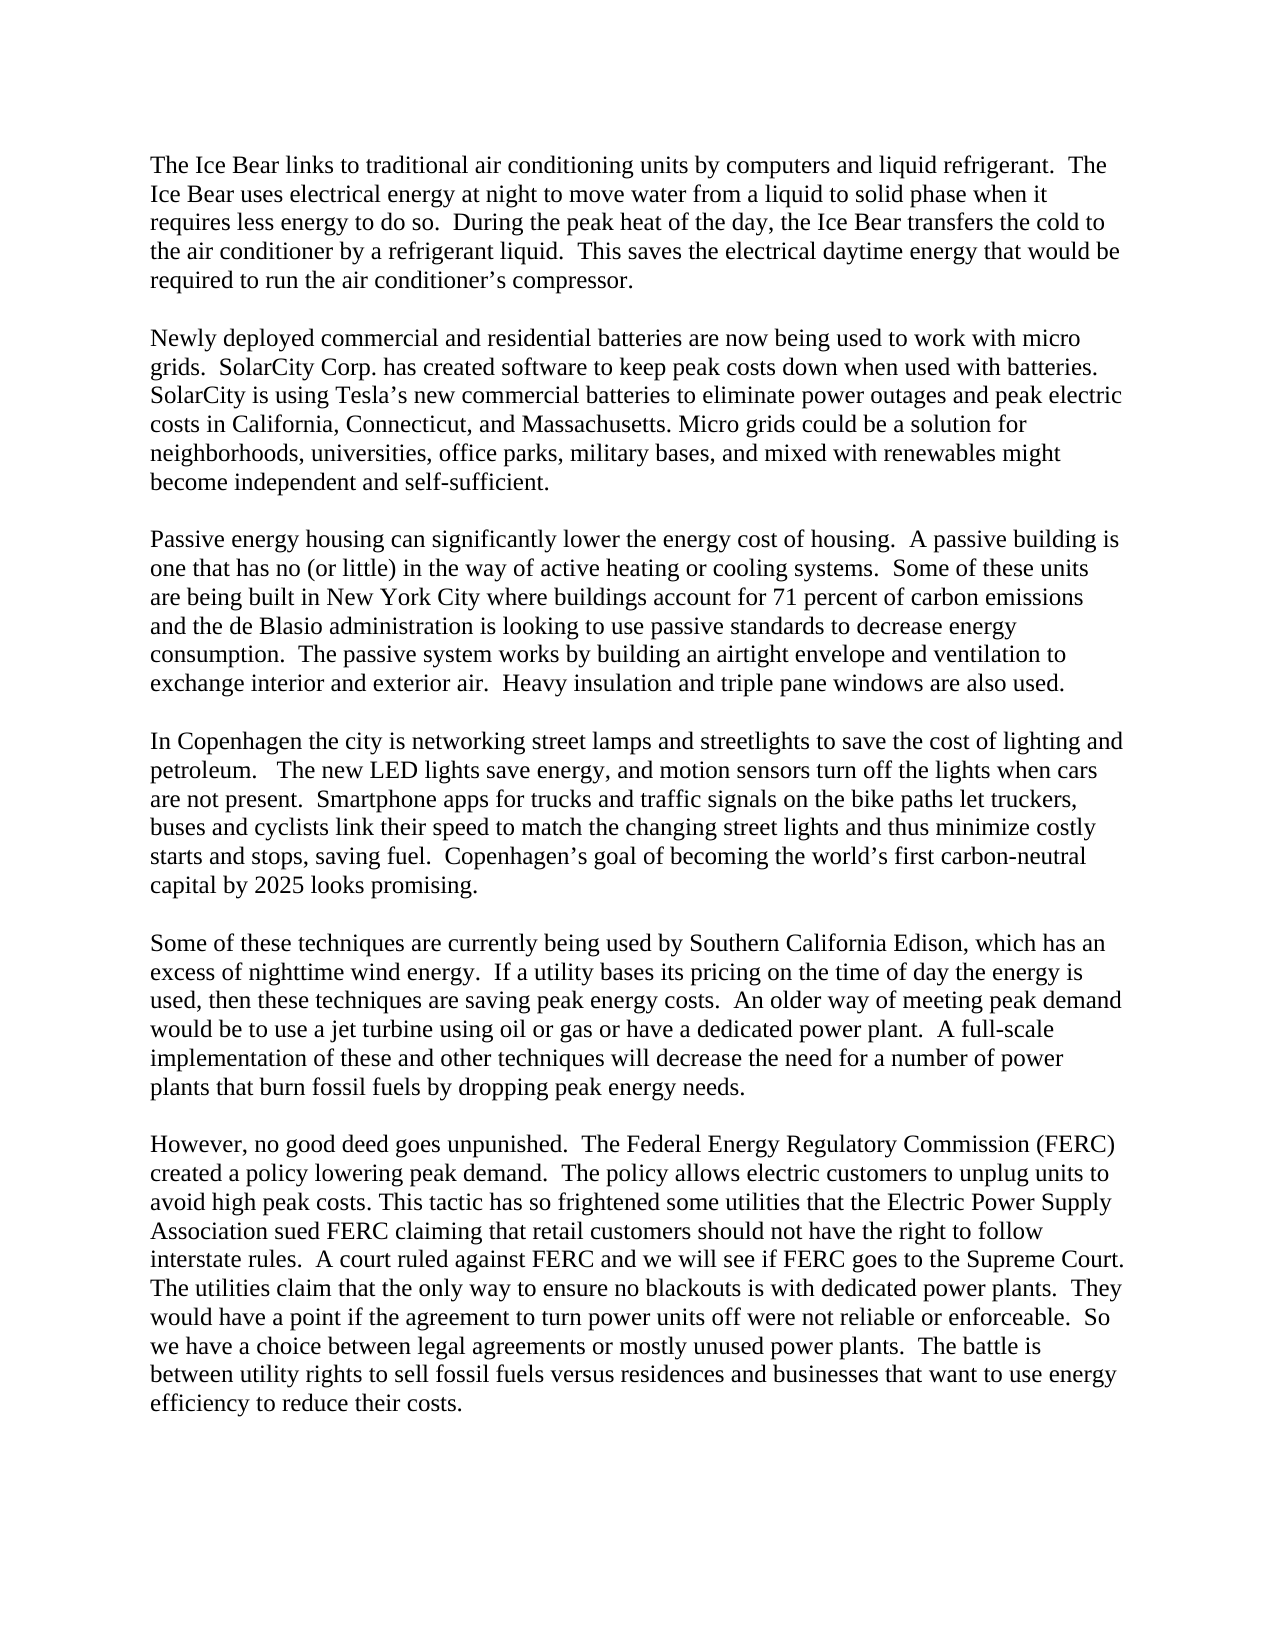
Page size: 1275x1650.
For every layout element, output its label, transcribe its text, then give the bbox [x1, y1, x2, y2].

text Newly deployed commercial and residential batteries are now being used to work with micro grids. SolarCity Corp. has created software to keep peak costs down when used with batteries. SolarCity is using Tesla’s new commercial batteries to eliminate power outages and peak electric costs in California, Connecticut, and Massachusetts. Micro grids could be a solution for neighborhoods, universities, office parks, military bases, and mixed with renewables might become independent and self-sufficient. [150, 323, 1125, 495]
text However, no good deed goes unpunished. The Federal Energy Regulatory Commission (FERC) created a policy lowering peak demand. The policy allows electric customers to unplug units to avoid high peak costs. This tactic has so frightened some utilities that the Electric Power Supply Association sued FERC claiming that retail customers should not have the right to follow interstate rules. A court ruled against FERC and we will see if FERC goes to the Supreme Court. The utilities claim that the only way to ensure no blackouts is with dedicated power plants. They would have a point if the agreement to turn power units off were not reliable or enforceable. So we have a choice between legal agreements or mostly unused power plants. The battle is between utility rights to sell fossil fuels versus residences and businesses that want to use energy efficiency to reduce their costs. [150, 1129, 1125, 1417]
text Passive energy housing can significantly lower the energy cost of housing. A passive building is one that has no (or little) in the way of active heating or cooling systems. Some of these units are being built in New York City where buildings account for 71 percent of carbon emissions and the de Blasio administration is looking to use passive standards to decrease energy consumption. The passive system works by building an airtight envelope and ventilation to exchange interior and exterior air. Heavy insulation and triple pane windows are also used. [150, 524, 1125, 697]
text The Ice Bear links to traditional air conditioning units by computers and liquid refrigerant. The Ice Bear uses electrical energy at night to move water from a liquid to solid phase when it requires less energy to do so. During the peak heat of the day, the Ice Bear transfers the cold to the air conditioner by a refrigerant liquid. This saves the electrical daytime energy that would be required to run the air conditioner’s compressor. [150, 150, 1125, 294]
text In Copenhagen the city is networking street lamps and streetlights to save the cost of lighting and petroleum. The new LED lights save energy, and motion sensors turn off the lights when cars are not present. Smartphone apps for trucks and traffic signals on the bike paths let truckers, buses and cyclists link their speed to match the changing street lights and thus minimize costly starts and stops, saving fuel. Copenhagen’s goal of becoming the world’s first carbon-neutral capital by 2025 looks promising. [150, 726, 1125, 899]
text Some of these techniques are currently being used by Southern California Edison, which has an excess of nighttime wind energy. If a utility bases its pricing on the time of day the energy is used, then these techniques are saving peak energy costs. An older way of meeting peak demand would be to use a jet turbine using oil or gas or have a dedicated power plant. A full-scale implementation of these and other techniques will decrease the need for a number of power plants that burn fossil fuels by dropping peak energy needs. [150, 928, 1125, 1100]
